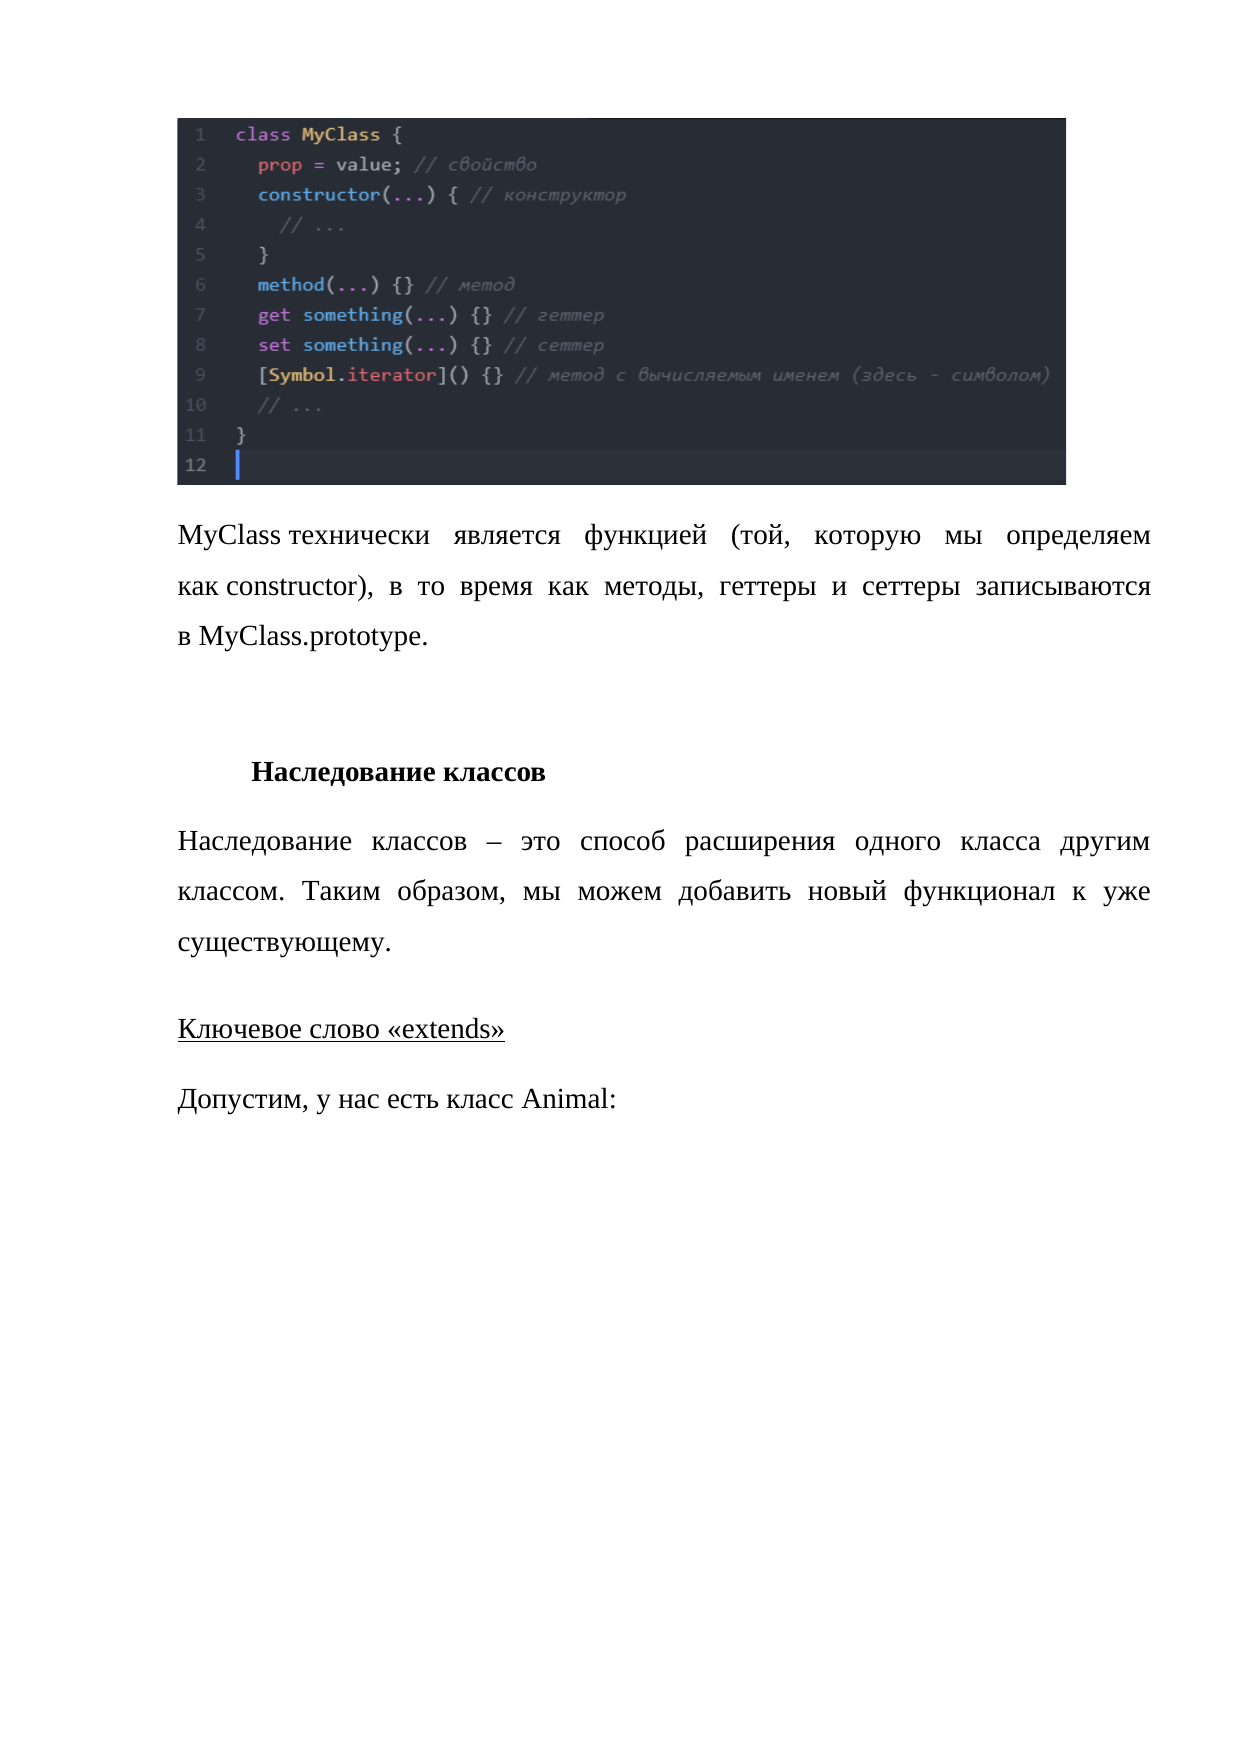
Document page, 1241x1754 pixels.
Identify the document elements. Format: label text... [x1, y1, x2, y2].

text MyClass технически является функцией (той, которую мы определяем как constructor), в то время как методы, геттеры и сеттеры записываются в MyClass.prototype. [177, 517, 1152, 652]
text Наследование классов – это способ расширения одного класса другим классом. Таким образом, мы можем добавить новый функционал к уже существующему. [177, 823, 1152, 957]
text Допустим, у нас есть класс Animal: [177, 1081, 1152, 1114]
subtitle Наследование классов [177, 754, 1152, 788]
subtitle Ключевое слово «extends» [177, 1012, 1152, 1045]
picture [177, 118, 1067, 485]
